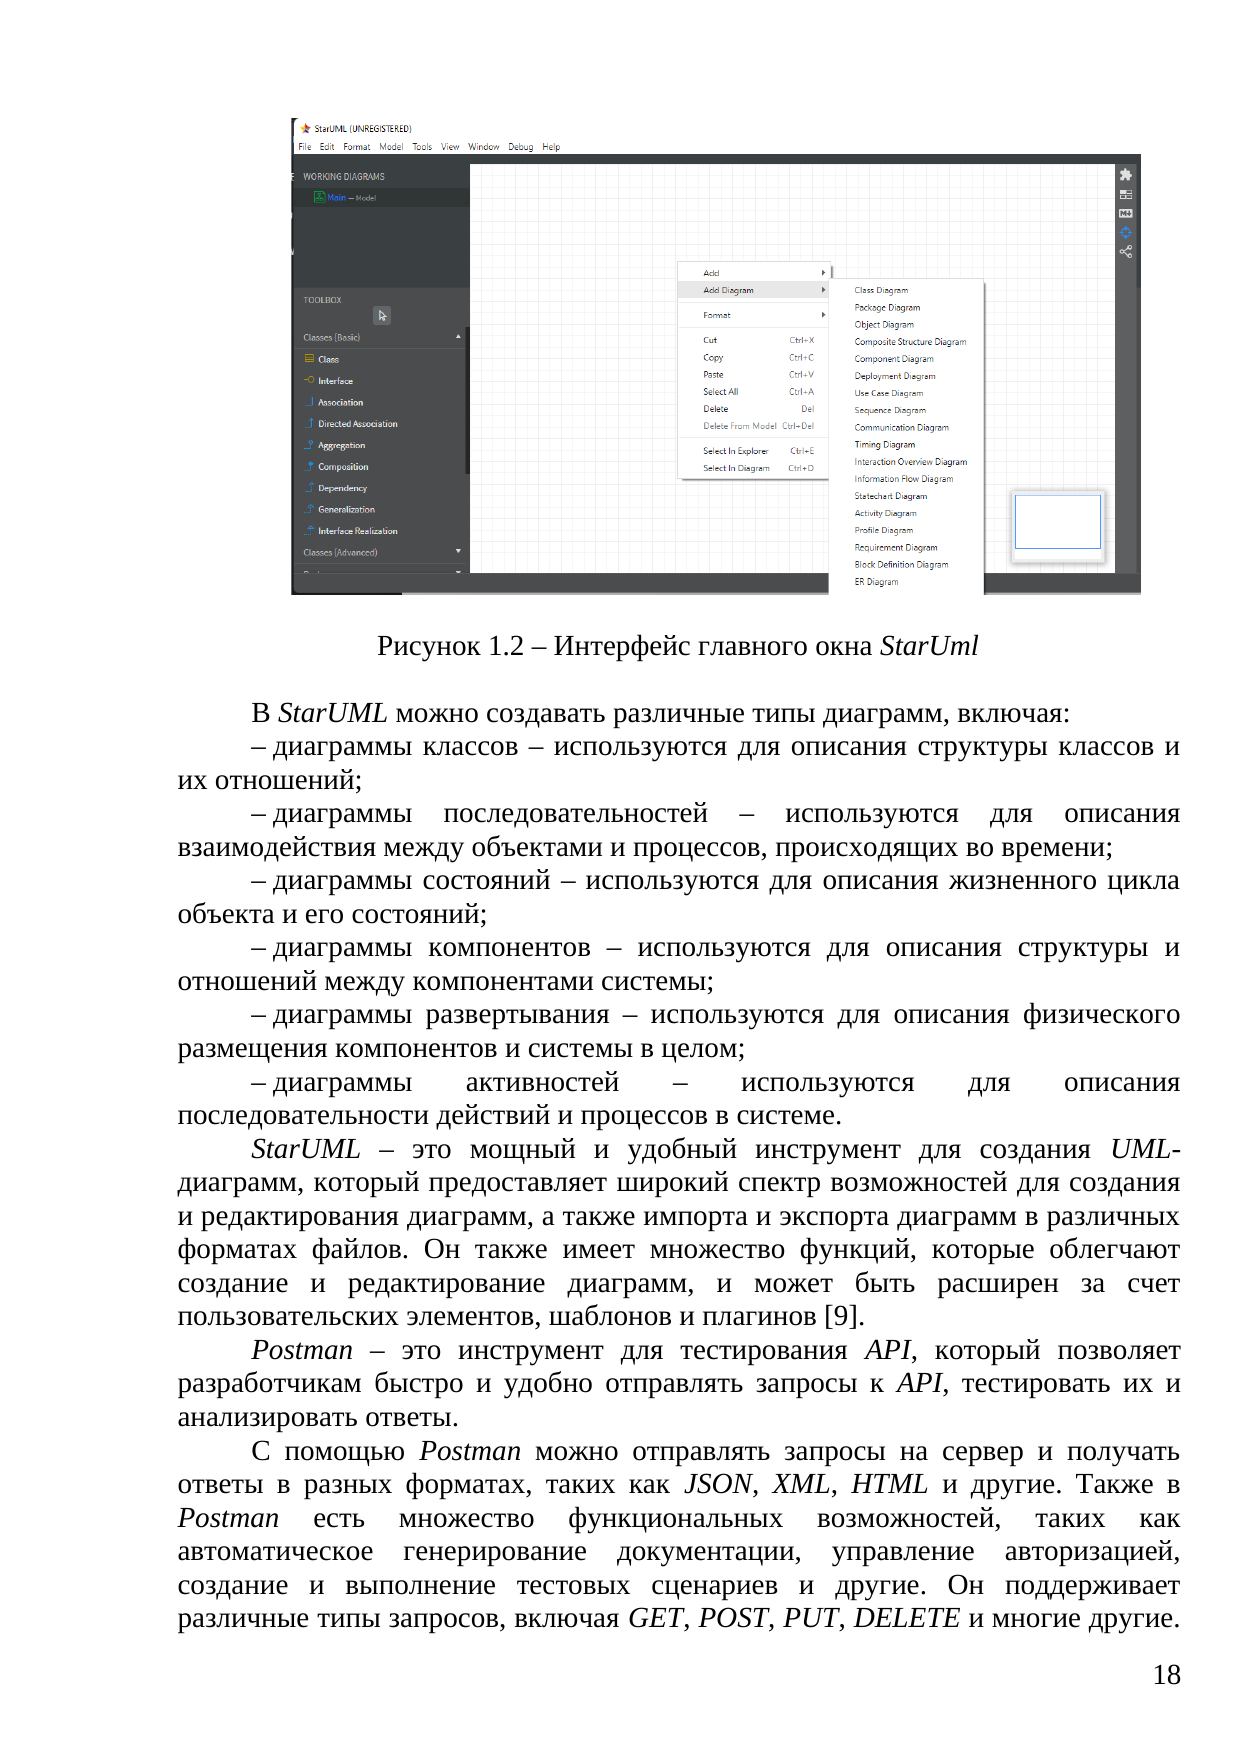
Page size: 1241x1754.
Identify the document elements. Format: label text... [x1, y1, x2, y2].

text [177, 1433, 1181, 1634]
list диаграммы активностей – используются для описания последовательности действий и процессов в системе. [177, 1064, 1181, 1131]
list диаграммы последовательностей – используются для описания взаимодействия между объектами и процессов, происходящих во времени; [177, 795, 1181, 862]
text StarUML – это мощный и удобный инструмент для создания UML-диаграмм, который предоставляет широкий спектр возможностей для создания и редактирования диаграмм, а также импорта и экспорта диаграмм в различных форматах файлов. Он также имеет множество функций, которые облегчают создание и редактирование диаграмм, и может быть расширен за счет пользовательских элементов, шаблонов и плагинов [9]. [177, 1131, 1181, 1332]
picture [291, 118, 1141, 595]
list диаграммы развертывания – используются для описания физического размещения компонентов и системы в целом; [177, 997, 1181, 1064]
text Рисунок 1.2 – Интерфейс главного окна StarUml [177, 628, 1181, 661]
list диаграммы состояний – используются для описания жизненного цикла объекта и его состояний; [177, 862, 1181, 929]
text В StarUML можно создавать различные типы диаграмм, включая: [177, 695, 1181, 728]
list диаграммы классов – используются для описания структуры классов и их отношений; [177, 728, 1181, 795]
list диаграммы компонентов – используются для описания структуры и отношений между компонентами системы; [177, 929, 1181, 997]
text Postman – это инструмент для тестирования API, который позволяет разработчикам быстро и удобно отправлять запросы к API, тестировать их и анализировать ответы. [177, 1332, 1181, 1433]
